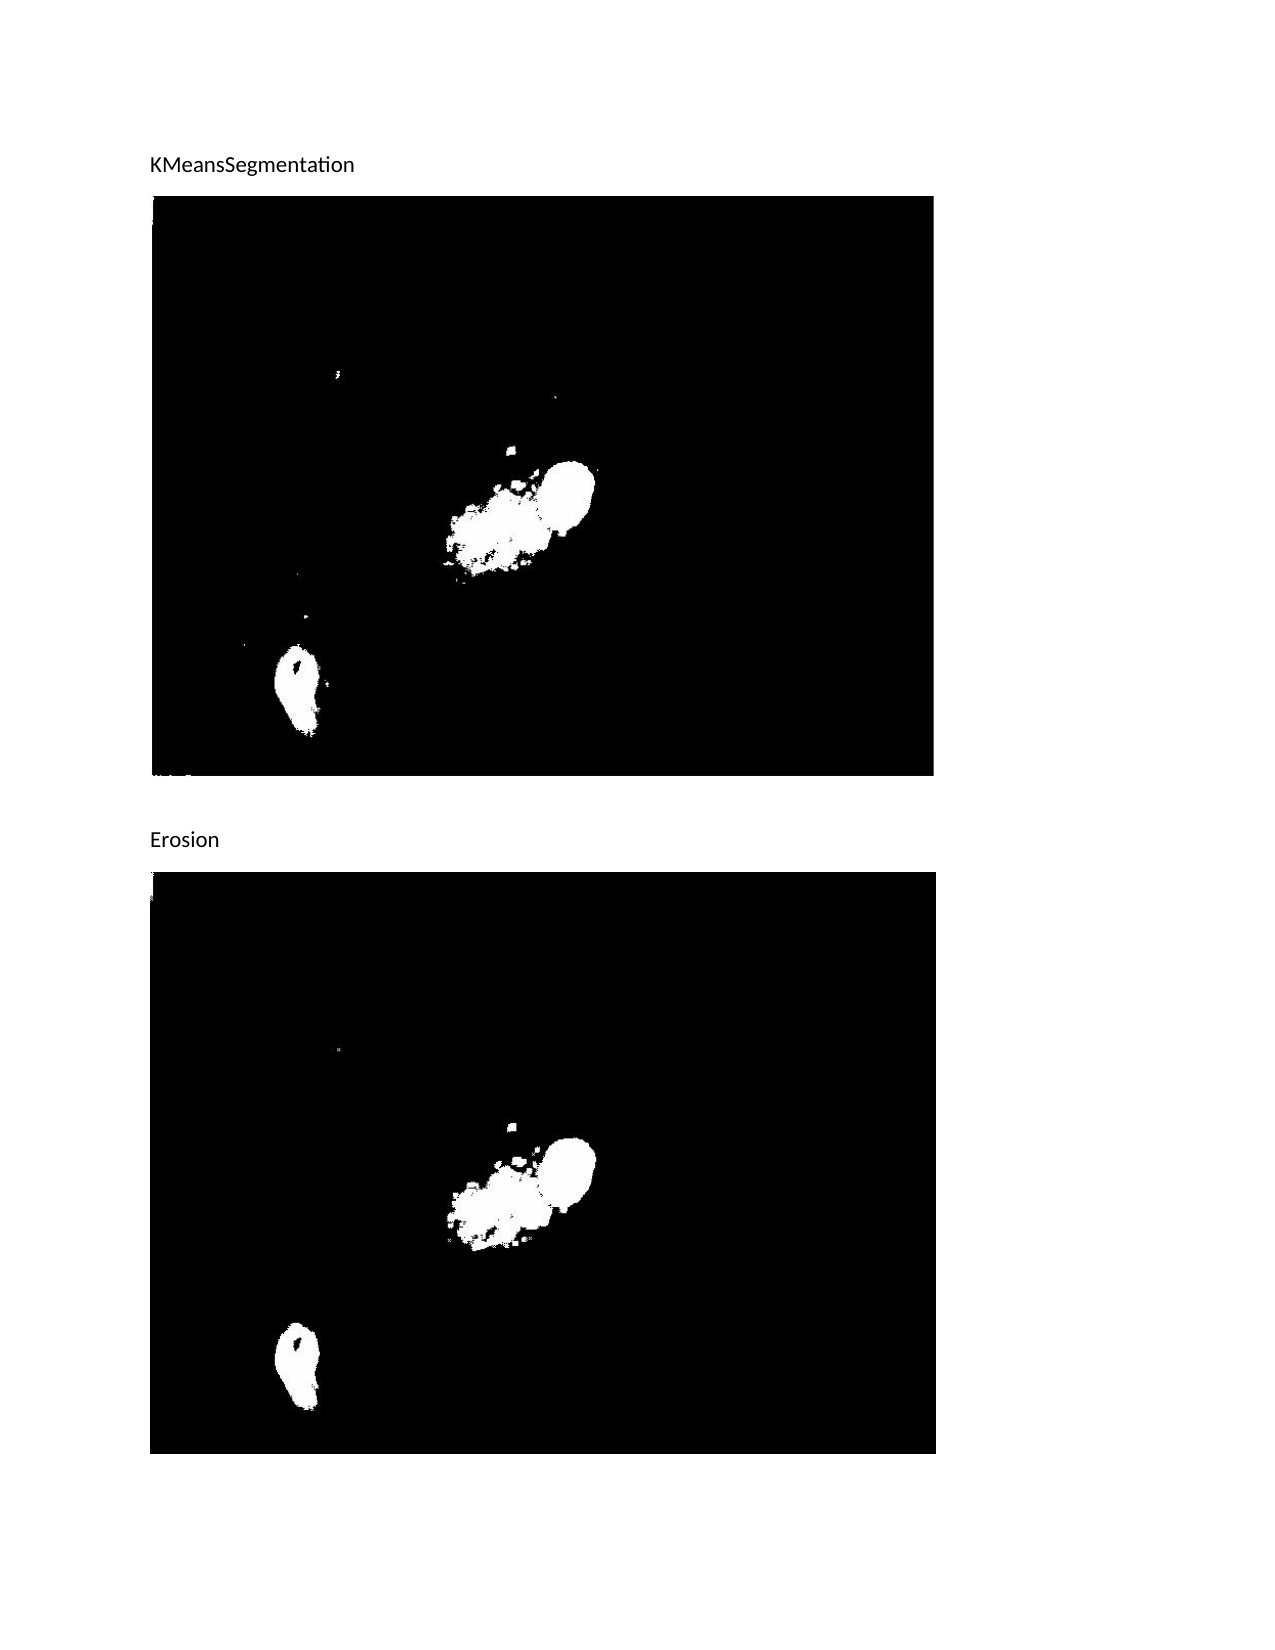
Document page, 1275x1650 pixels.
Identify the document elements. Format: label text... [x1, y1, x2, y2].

picture [150, 196, 934, 777]
text KMeansSegmentation [150, 150, 1125, 178]
text Erosion [150, 795, 1125, 854]
picture [150, 872, 936, 1454]
